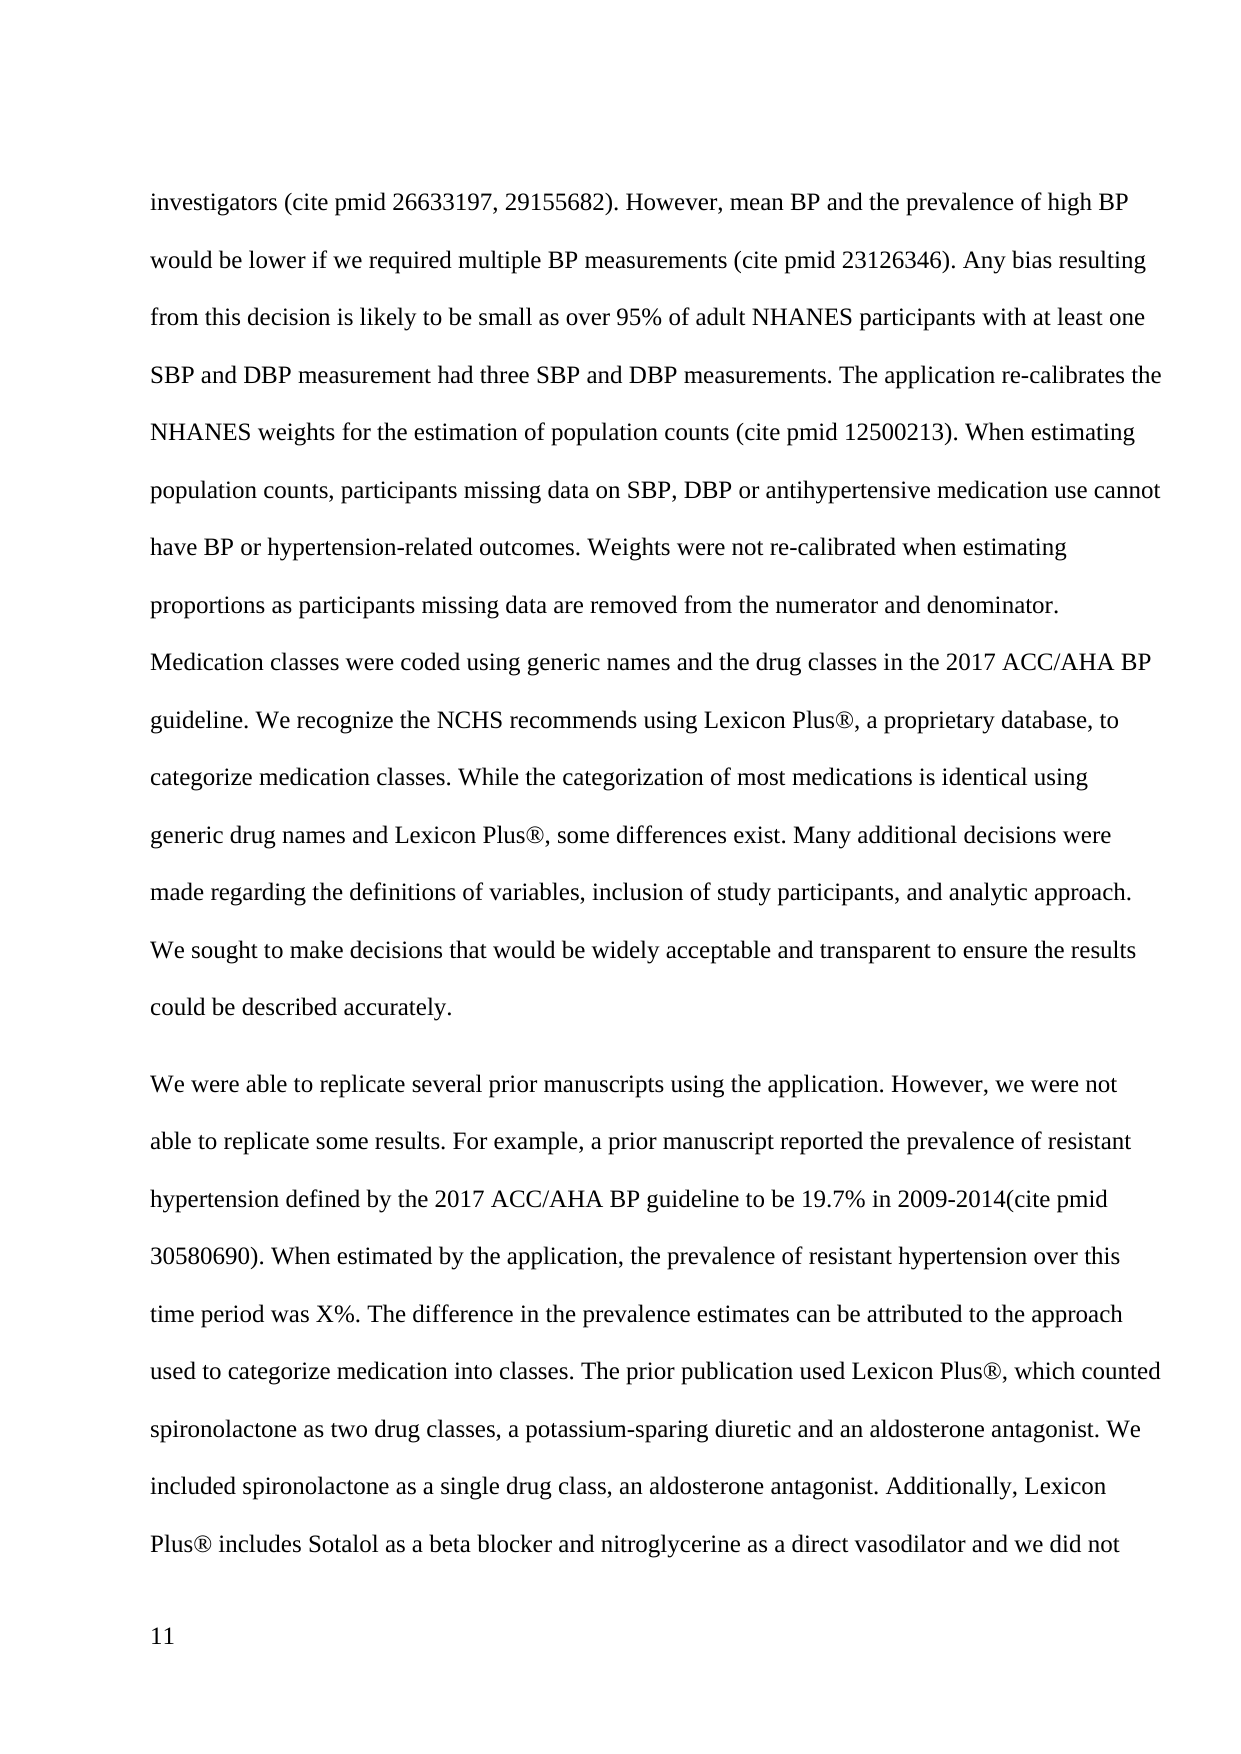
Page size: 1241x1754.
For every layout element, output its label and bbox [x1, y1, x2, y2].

text [150, 187, 1165, 1021]
text [150, 1069, 1165, 1557]
